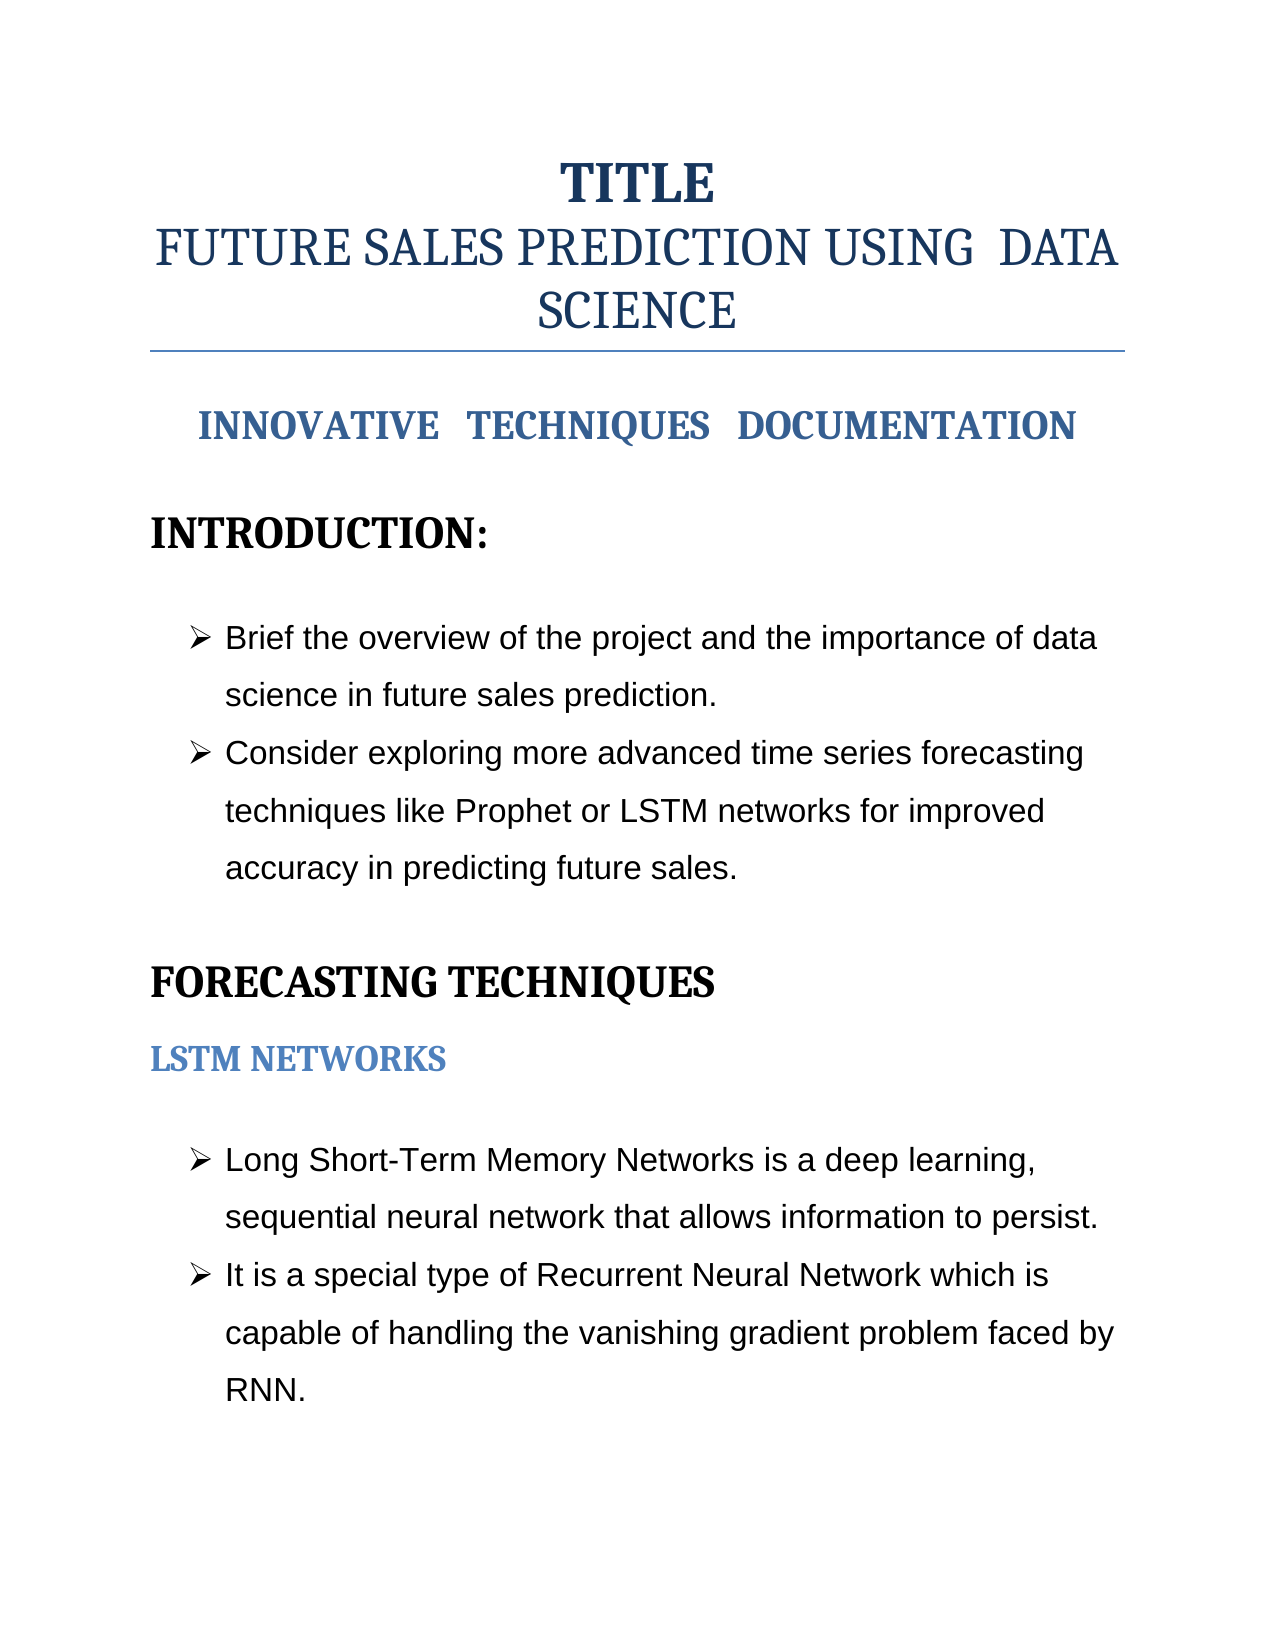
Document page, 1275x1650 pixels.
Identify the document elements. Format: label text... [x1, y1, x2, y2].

subtitle LSTM NETWORKS [150, 1037, 1125, 1080]
list Long Short-Term Memory Networks is a deep learning, sequential neural network that allows information to persist. [187, 1140, 1125, 1236]
subtitle INNOVATIVE TECHNIQUES DOCUMENTATION [150, 402, 1125, 450]
list It is a special type of Recurrent Neural Network which is capable of handling the vanishing gradient problem faced by RNN. [187, 1255, 1125, 1409]
title TITLE [150, 150, 1125, 217]
list Consider exploring more advanced time series forecasting techniques like Prophet or LSTM networks for improved accuracy in predicting future sales. [187, 733, 1125, 887]
title FUTURE SALES PREDICTION USING DATA SCIENCE [150, 217, 1125, 350]
subtitle Brief the overview of the project and the importance of data science in future sales prediction. [187, 618, 1125, 714]
subtitle FORECASTING TECHNIQUES [150, 956, 1125, 1009]
subtitle INTRODUCTION: [150, 507, 1125, 560]
